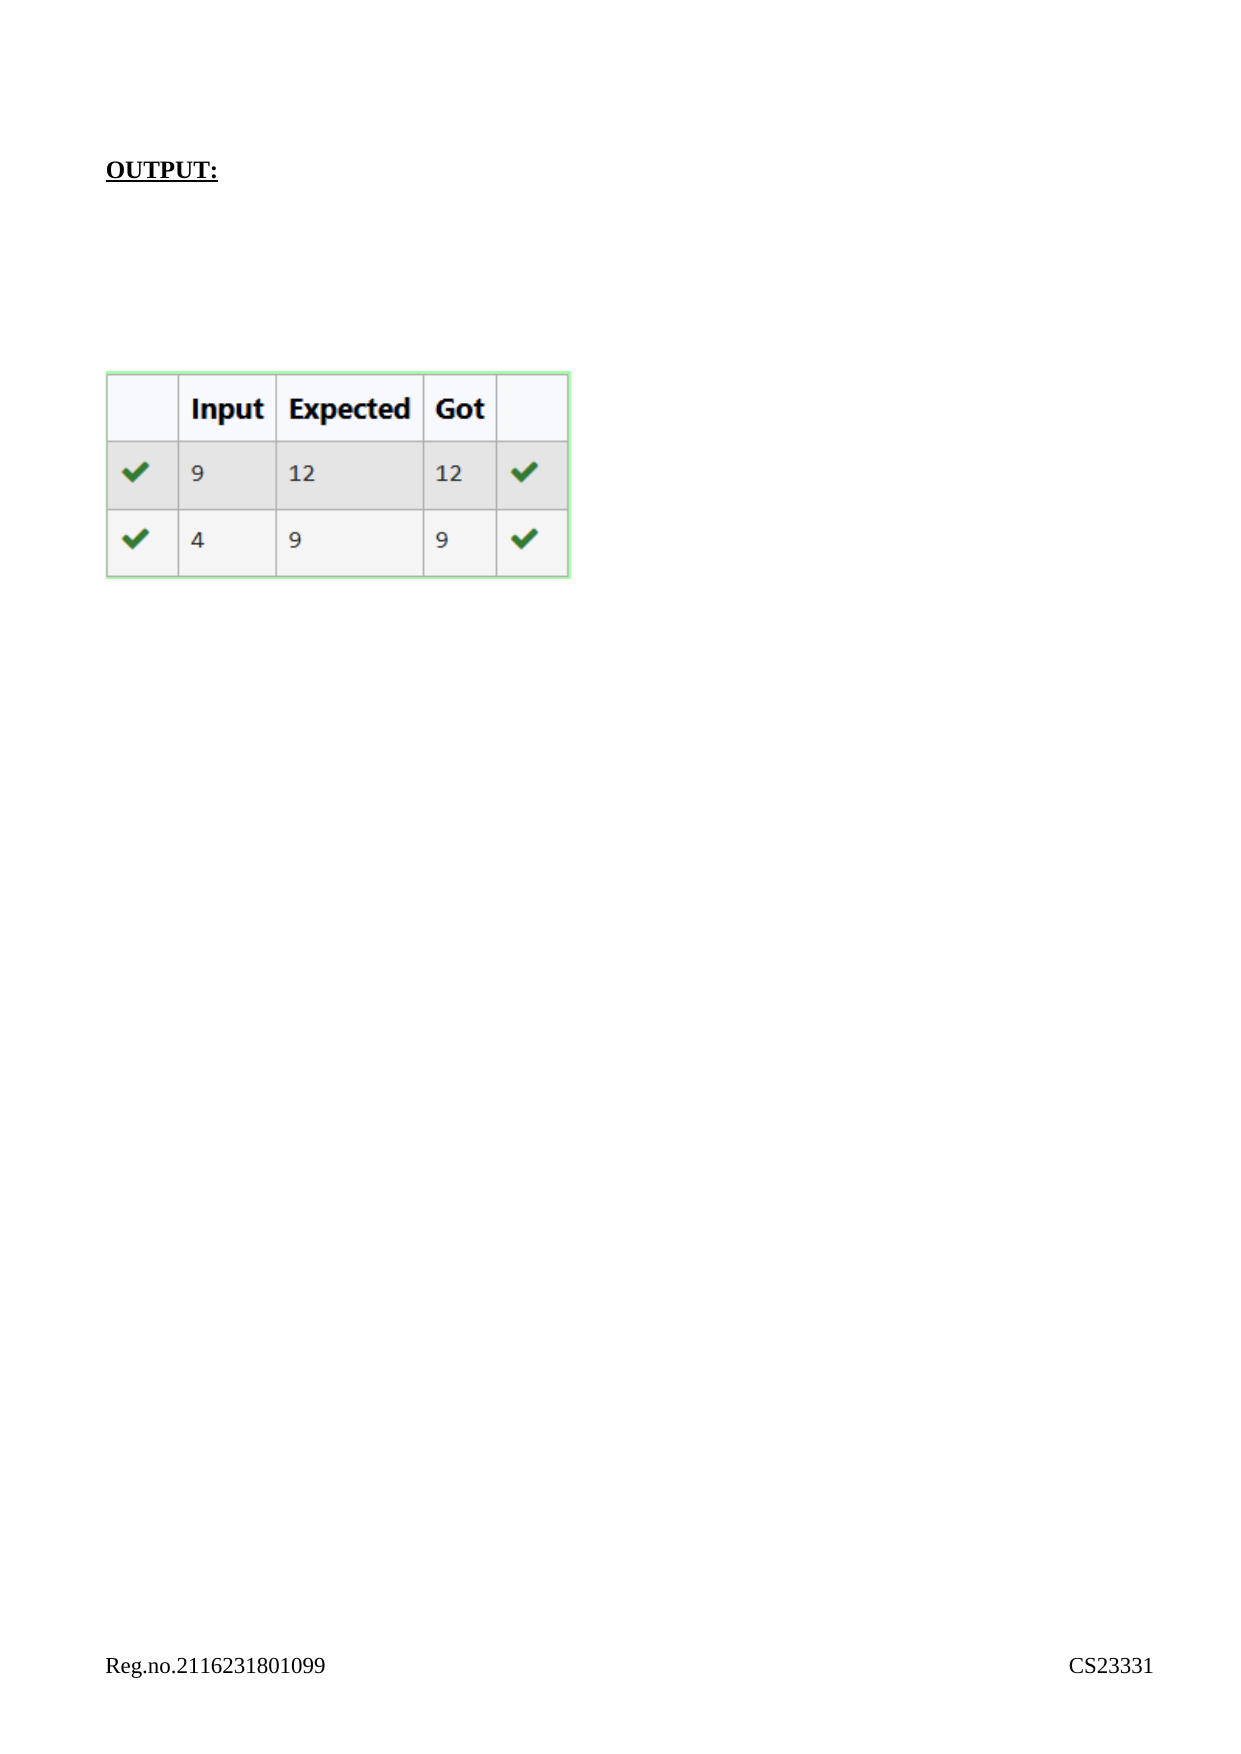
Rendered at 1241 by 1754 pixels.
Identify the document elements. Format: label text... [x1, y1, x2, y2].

picture [105, 371, 572, 579]
text OUTPUT: [106, 155, 1155, 184]
